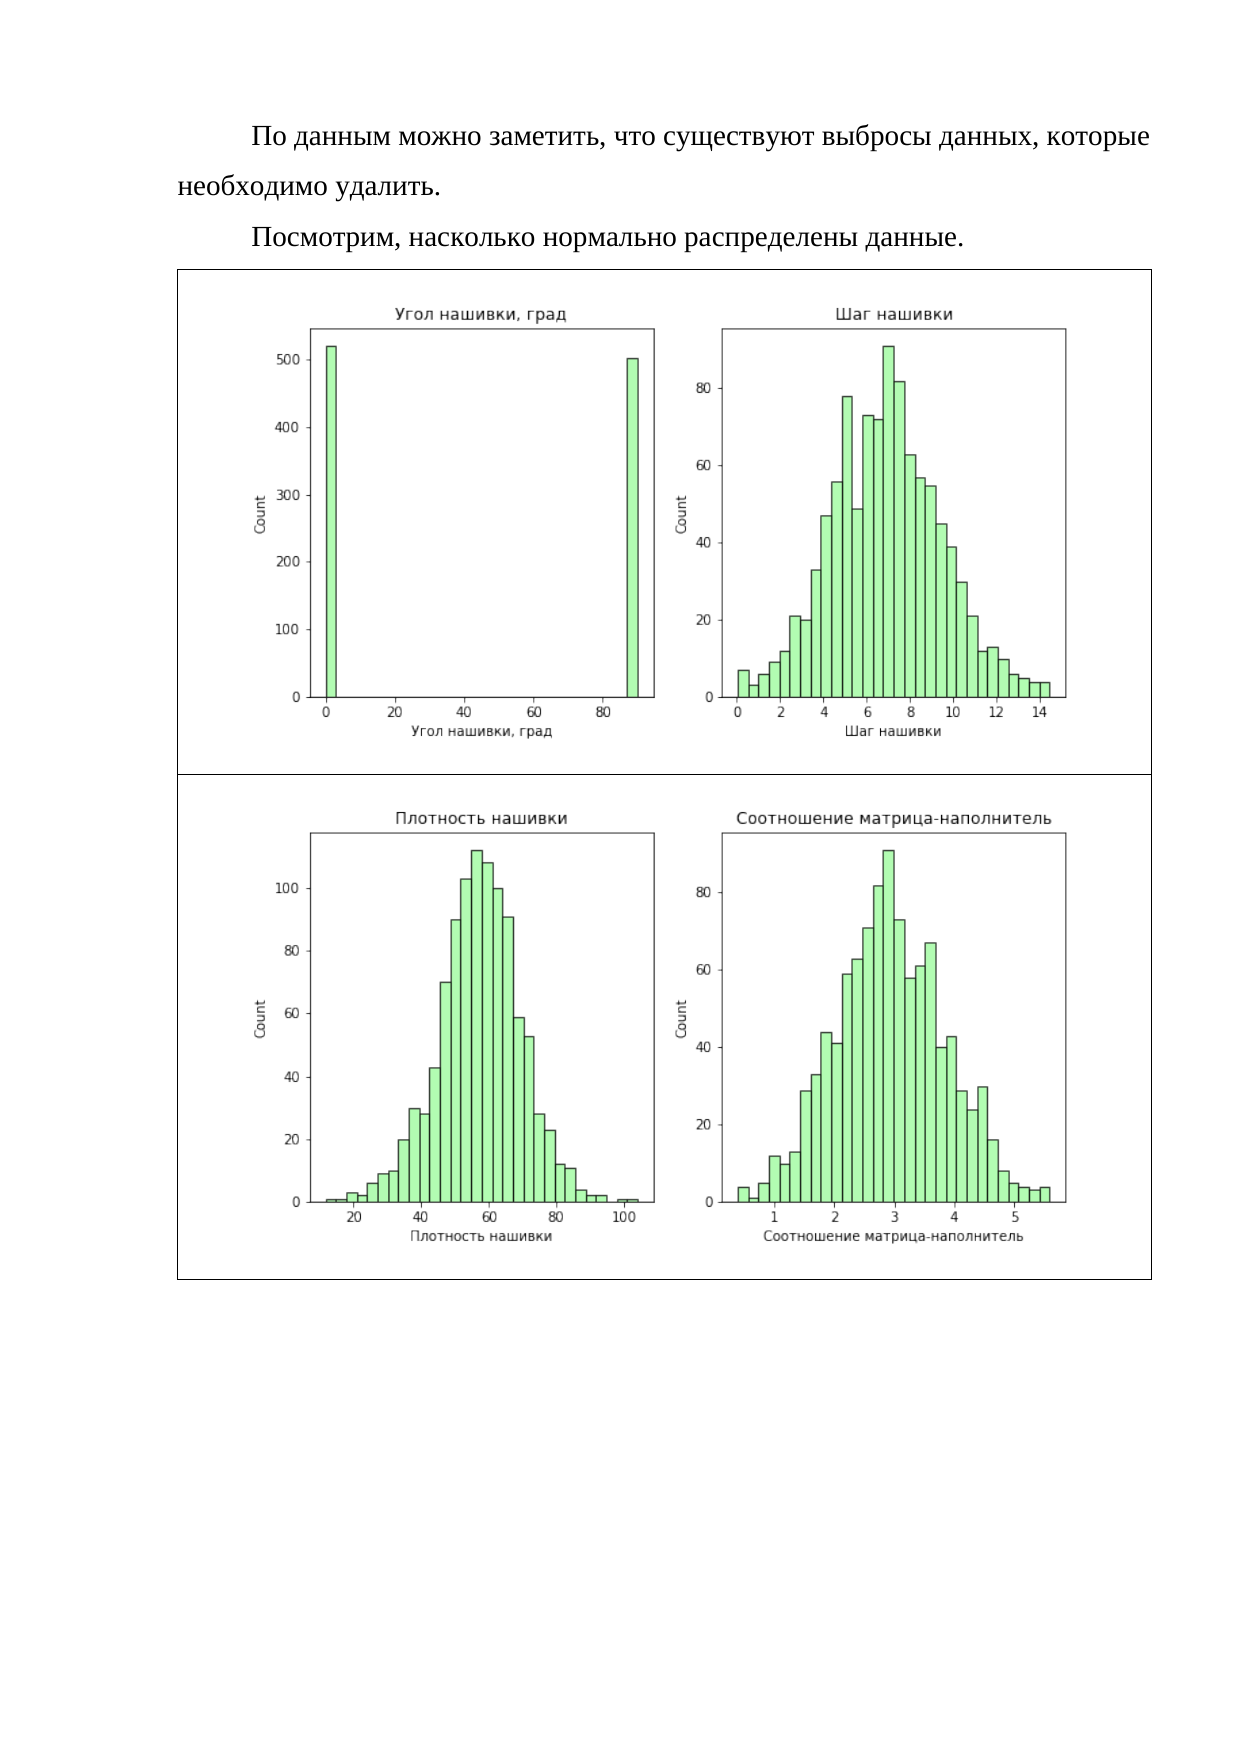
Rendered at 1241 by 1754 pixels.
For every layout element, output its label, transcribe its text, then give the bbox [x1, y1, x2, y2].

text По данным можно заметить, что существуют выбросы данных, которые необходимо удалить. [177, 118, 1152, 202]
table_cell [178, 775, 1151, 1279]
picture [188, 270, 1152, 758]
table_header [178, 270, 1151, 774]
text Посмотрим, насколько нормально распределены данные. [177, 219, 1152, 252]
picture [188, 775, 1152, 1263]
